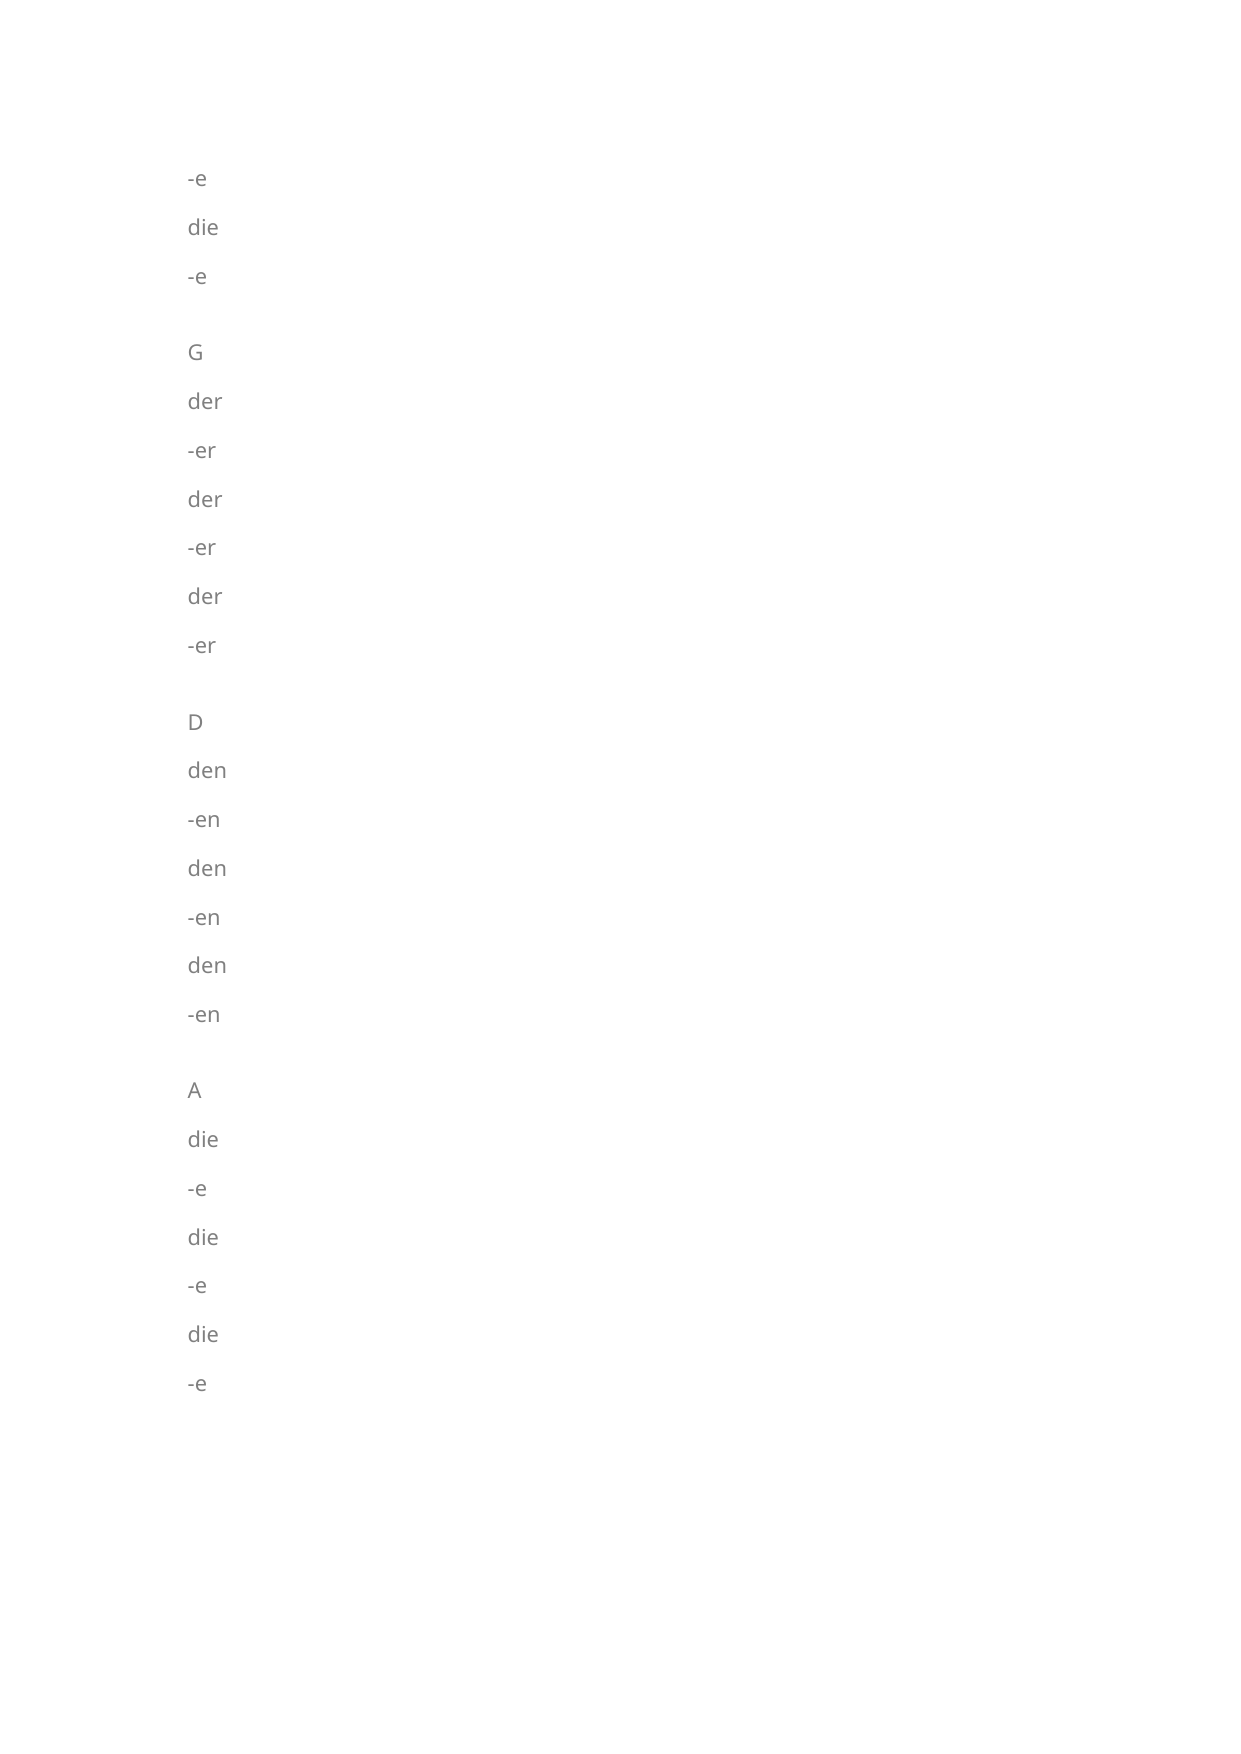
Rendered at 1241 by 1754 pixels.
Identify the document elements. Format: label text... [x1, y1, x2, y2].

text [187, 162, 1053, 292]
text D den -en den -en den -en [187, 705, 1053, 1030]
text G der -er der -er der -er [187, 336, 1053, 661]
text A die -e die -e die -e [187, 1074, 1053, 1399]
